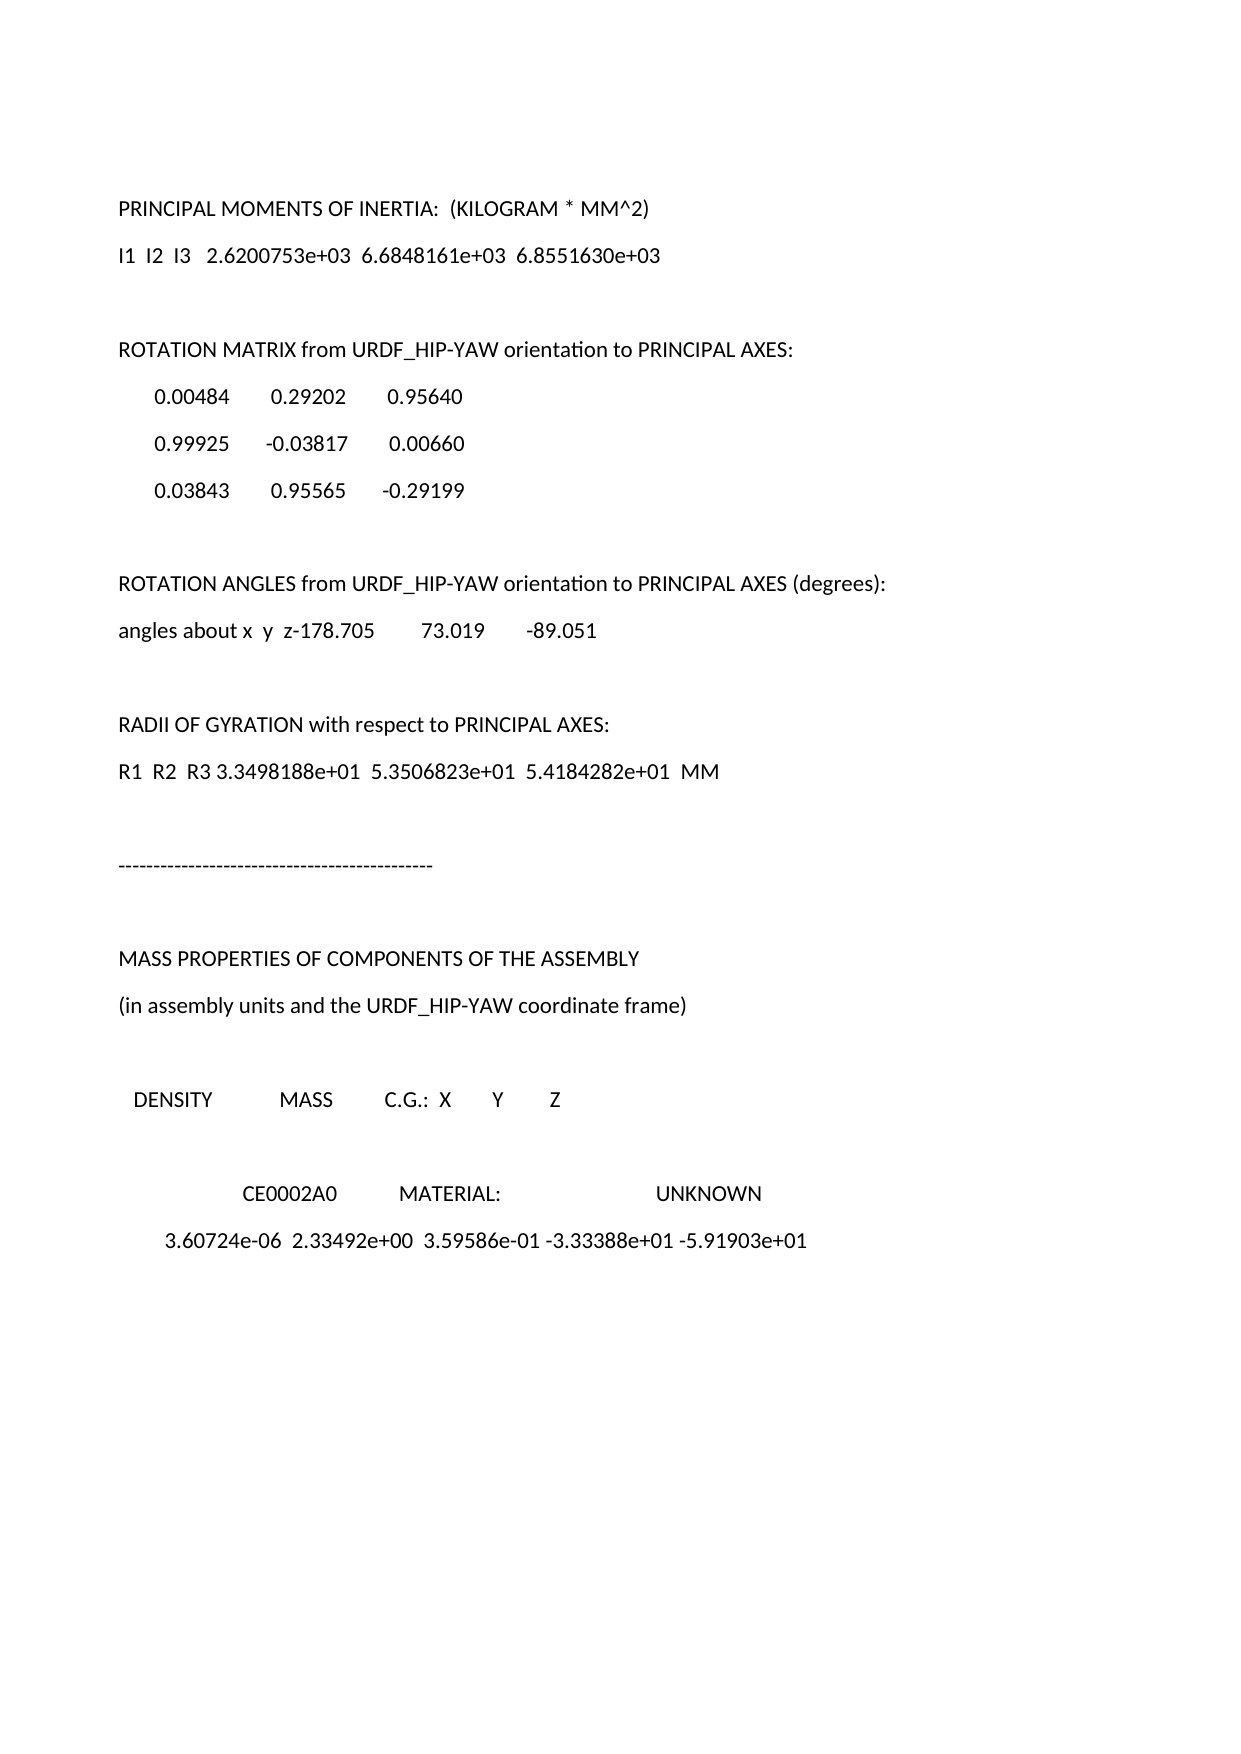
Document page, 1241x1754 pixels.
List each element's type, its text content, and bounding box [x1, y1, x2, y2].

text (in assembly units and the URDF_HIP-YAW coordinate frame) [118, 991, 1122, 1019]
text RADII OF GYRATION with respect to PRINCIPAL AXES: [118, 710, 1122, 738]
text 0.03843 0.95565 -0.29199 [118, 476, 1122, 504]
text R1 R2 R3 3.3498188e+01 5.3506823e+01 5.4184282e+01 MM [118, 757, 1122, 785]
text PRINCIPAL MOMENTS OF INERTIA: (KILOGRAM * MM^2) [118, 194, 1122, 222]
text 0.00484 0.29202 0.95640 [118, 382, 1122, 410]
text 3.60724e-06 2.33492e+00 3.59586e-01 -3.33388e+01 -5.91903e+01 [118, 1226, 1122, 1254]
text ROTATION MATRIX from URDF_HIP-YAW orientation to PRINCIPAL AXES: [118, 335, 1122, 363]
text DENSITY MASS C.G.: X Y Z [118, 1085, 1122, 1113]
text CE0002A0 MATERIAL: UNKNOWN [118, 1179, 1122, 1207]
text I1 I2 I3 2.6200753e+03 6.6848161e+03 6.8551630e+03 [118, 241, 1122, 269]
text ROTATION ANGLES from URDF_HIP-YAW orientation to PRINCIPAL AXES (degrees): [118, 569, 1122, 597]
text angles about x y z-178.705 73.019 -89.051 [118, 616, 1122, 644]
text 0.99925 -0.03817 0.00660 [118, 429, 1122, 457]
text --------------------------------------------- [118, 851, 1122, 879]
text MASS PROPERTIES OF COMPONENTS OF THE ASSEMBLY [118, 944, 1122, 972]
